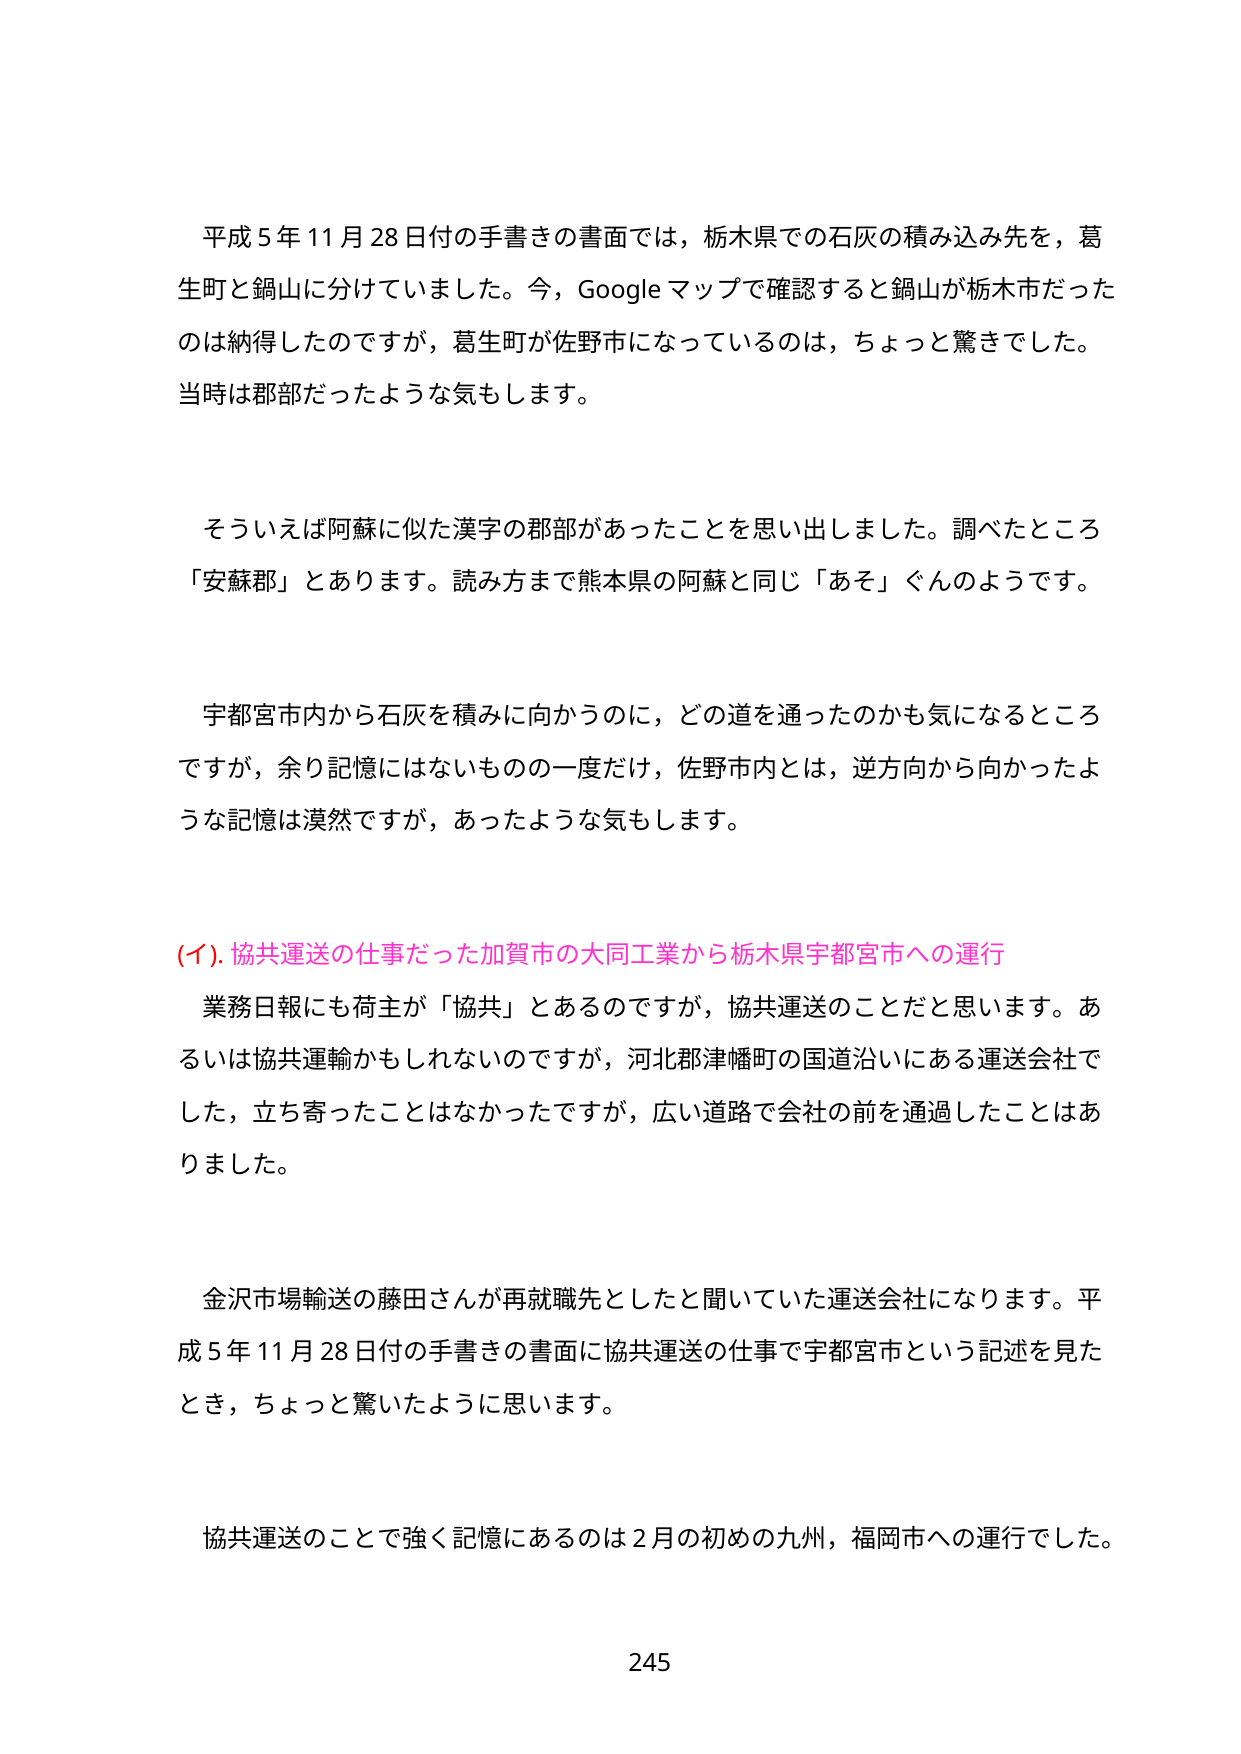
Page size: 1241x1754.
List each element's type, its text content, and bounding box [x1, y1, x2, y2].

text 金沢市場輸送の藤田さんが再就職先としたと聞いていた運送会社になります。平成5年11月28日付の手書きの書面に協共運送の仕事で宇都宮市という記述を見たとき，ちょっと驚いたように思います。 [177, 1271, 1122, 1428]
text そういえば阿蘇に似た漢字の郡部があったことを思い出しました。調べたところ「安蘇郡」とあります。読み方まで熊本県の阿蘇と同じ「あそ」ぐんのようです。 [177, 501, 1122, 606]
subtitle 協共運送の仕事だった加賀市の大同工業から栃木県宇都宮市への運行 [177, 927, 1122, 979]
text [177, 1510, 1122, 1563]
text 宇都宮市内から石灰を積みに向かうのに，どの道を通ったのかも気になるところですが，余り記憶にはないものの一度だけ，佐野市内とは，逆方向から向かったような記憶は漠然ですが，あったような気もします。 [177, 688, 1122, 845]
text 平成5年11月28日付の手書きの書面では，栃木県での石灰の積み込み先を，葛生町と鍋山に分けていました。今，Googleマップで確認すると鍋山が栃木市だったのは納得したのですが，葛生町が佐野市になっているのは，ちょっと驚きでした。当時は郡部だったような気もします。 [177, 209, 1122, 419]
text 業務日報にも荷主が「協共」とあるのですが，協共運送のことだと思います。あるいは協共運輸かもしれないのですが，河北郡津幡町の国道沿いにある運送会社でした，立ち寄ったことはなかったですが，広い道路で会社の前を通過したことはありました。 [177, 979, 1122, 1189]
